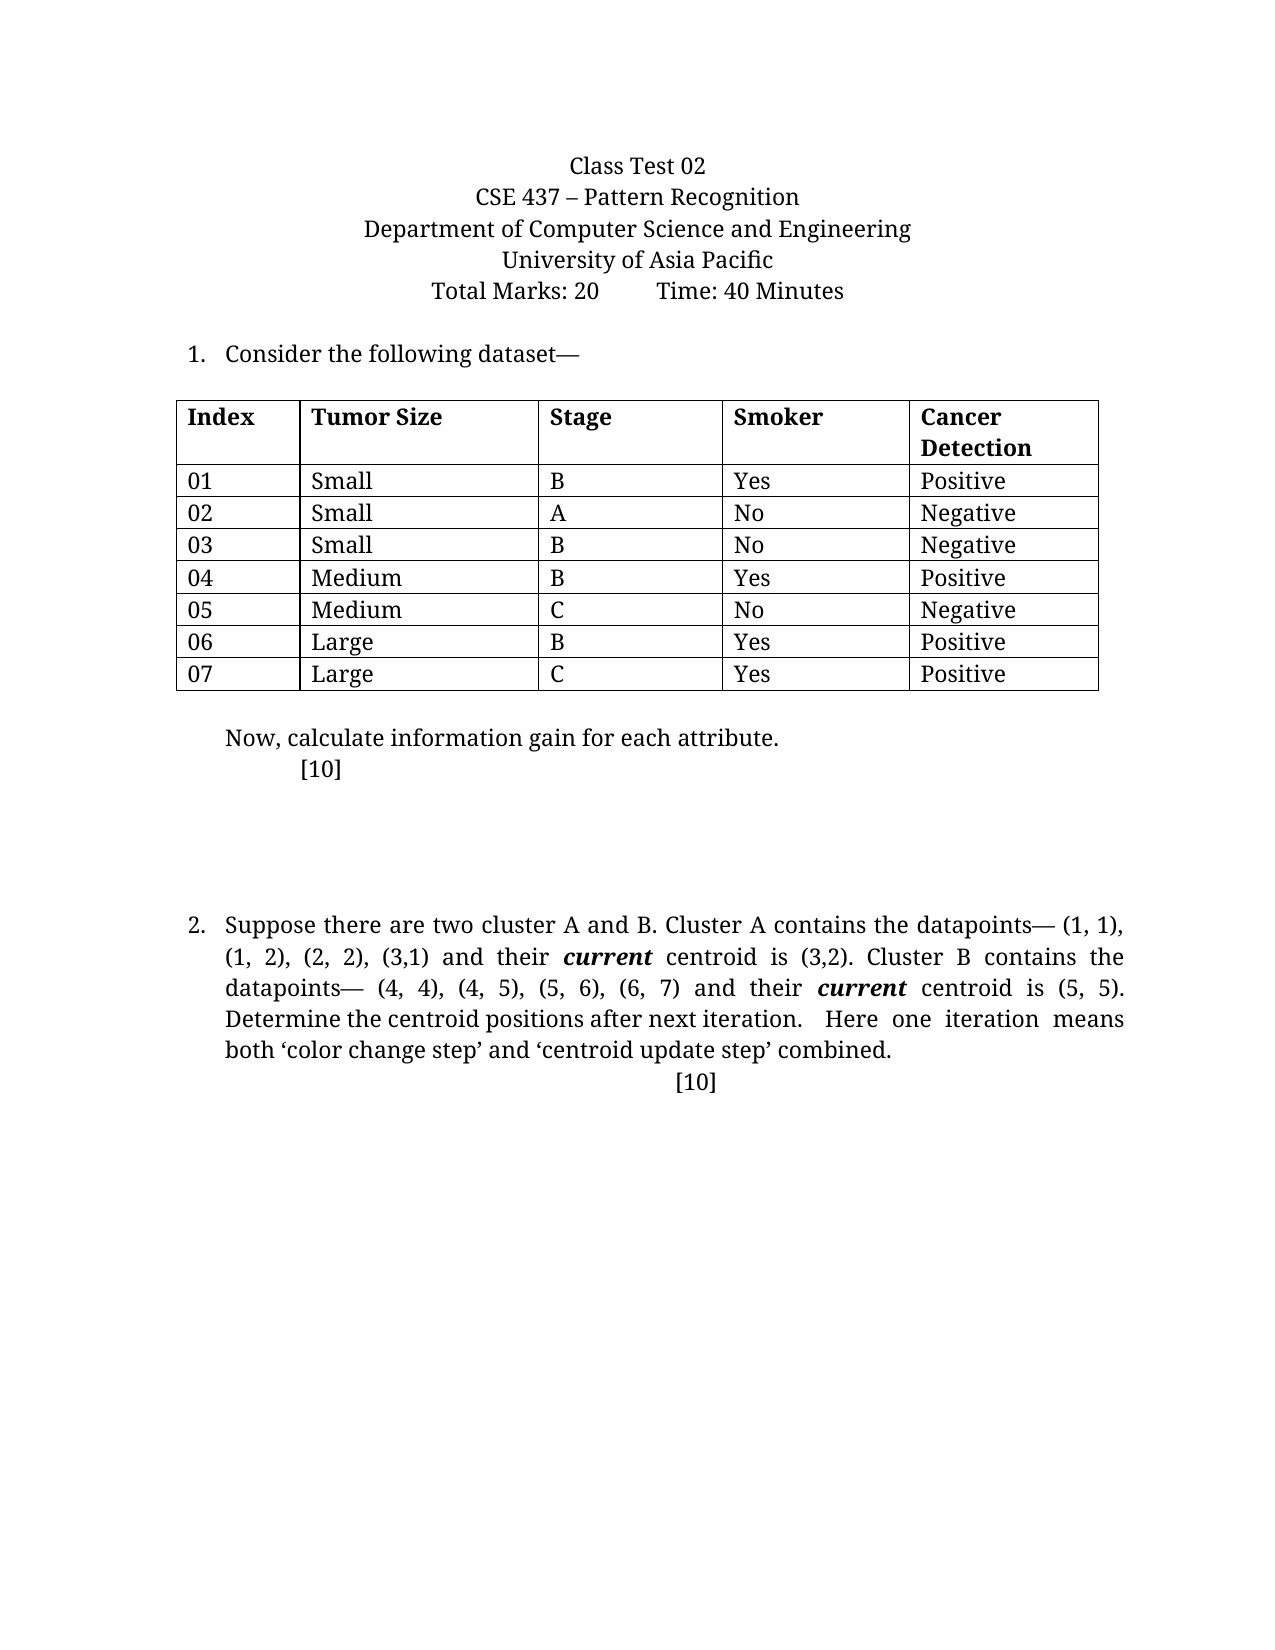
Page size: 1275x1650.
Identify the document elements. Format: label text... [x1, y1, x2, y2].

table_cell Yes [723, 626, 909, 657]
table_cell Positive [910, 658, 1098, 689]
table_cell 01 [177, 465, 299, 496]
list Consider the following dataset— [187, 337, 1125, 369]
table_cell Positive [910, 561, 1098, 593]
table_cell Negative [910, 594, 1098, 625]
table_cell Negative [910, 497, 1098, 528]
table_cell C [539, 658, 722, 689]
table_header Smoker [723, 401, 909, 463]
table_cell Large [301, 626, 538, 657]
table_cell Small [301, 529, 538, 560]
table_cell Negative [910, 529, 1098, 560]
table_cell Yes [723, 465, 909, 496]
table_cell B [539, 465, 722, 496]
table_cell No [723, 594, 909, 625]
table_cell Positive [910, 465, 1098, 496]
table_cell No [723, 529, 909, 560]
table_cell Small [301, 465, 538, 496]
table_cell 02 [177, 497, 299, 528]
list Suppose there are two cluster A and B. Cluster A contains the datapoints— (1, 1), (1, 2), (2, 2), (3,1) and their current centroid is (3,2). Cluster B contains the datapoints— (4, 4), (4, 5), (5, 6), (6, 7) and their current centroid is (5, 5). Determine the centroid positions after next iteration. Here one iteration means both ‘color change step’ and ‘centroid update step’ combined. [10] [187, 909, 1125, 1097]
text CSE 437 – Pattern Recognition [150, 181, 1125, 212]
table_cell B [539, 529, 722, 560]
table_cell Positive [910, 626, 1098, 657]
table_cell 07 [177, 658, 299, 689]
table_cell No [723, 497, 909, 528]
table_cell B [539, 626, 722, 657]
table_cell Medium [301, 561, 538, 593]
text University of Asia Pacific [150, 244, 1125, 275]
text Total Marks: 20 Time: 40 Minutes [150, 275, 1125, 306]
table_cell 06 [177, 626, 299, 657]
table_header Cancer Detection [910, 401, 1098, 463]
table_cell B [539, 561, 722, 593]
table_cell C [539, 594, 722, 625]
table_cell Large [301, 658, 538, 689]
table_cell 03 [177, 529, 299, 560]
table_header Stage [539, 401, 722, 463]
table_header Tumor Size [301, 401, 538, 463]
text Department of Computer Science and Engineering [150, 212, 1125, 244]
table_cell 04 [177, 561, 299, 593]
table_header Index [177, 401, 299, 463]
table_cell Yes [723, 561, 909, 593]
text Class Test 02 [150, 150, 1125, 181]
table_cell Small [301, 497, 538, 528]
table_cell Yes [723, 658, 909, 689]
table_cell 05 [177, 594, 299, 625]
table_cell Medium [301, 594, 538, 625]
text Now, calculate information gain for each attribute. [10] [225, 722, 1125, 784]
table_cell A [539, 497, 722, 528]
